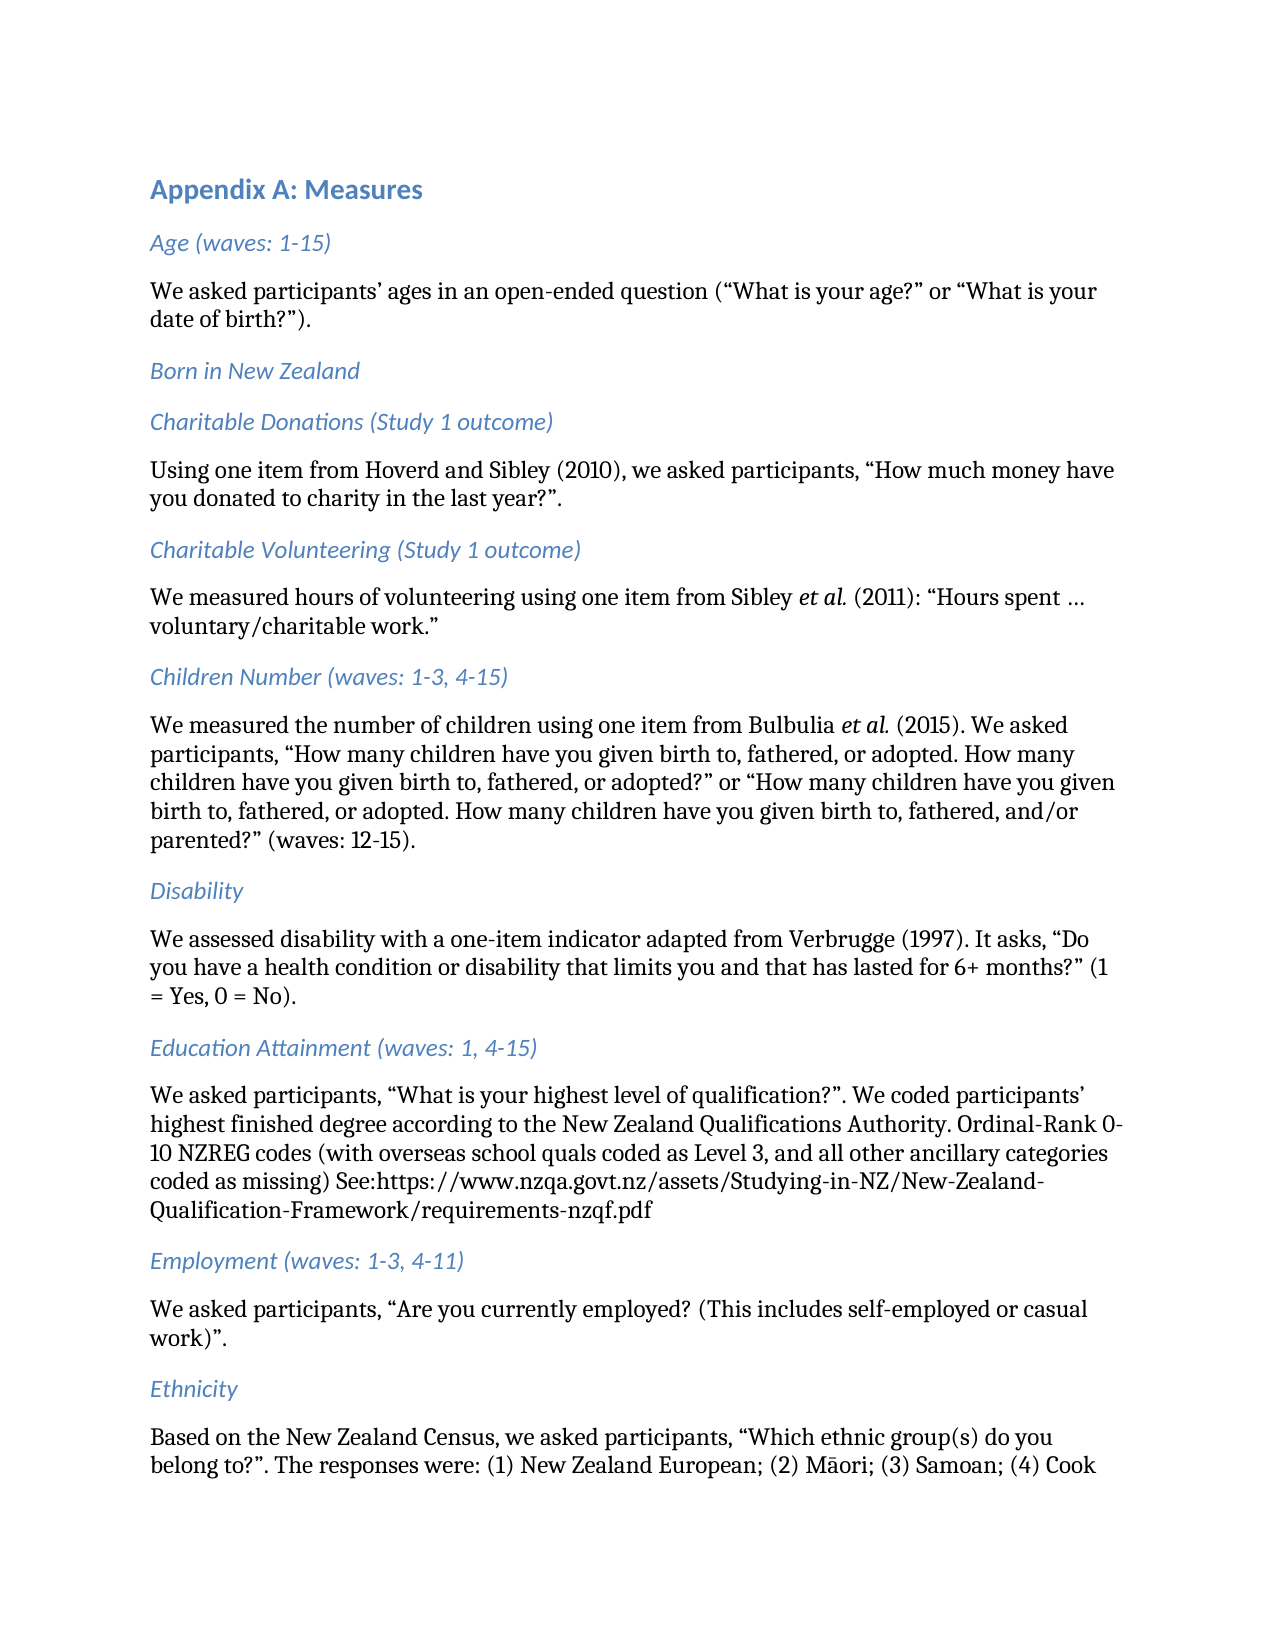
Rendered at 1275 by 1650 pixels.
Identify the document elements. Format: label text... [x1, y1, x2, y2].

subtitle Children Number (waves: 1-3, 4-15) [150, 661, 1125, 692]
text We asked participants’ ages in an open-ended question (“What is your age?” or “What is your date of birth?”). [150, 277, 1125, 334]
subtitle Charitable Volunteering (Study 1 outcome) [150, 534, 1125, 564]
subtitle Born in New Zealand [150, 355, 1125, 385]
subtitle Appendix A: Measures [150, 171, 1125, 206]
subtitle Disability [150, 875, 1125, 906]
text Using one item from Hoverd and Sibley (2010), we asked participants, “How much money have you donated to charity in the last year?”. [150, 456, 1125, 513]
subtitle Employment (waves: 1-3, 4-11) [150, 1246, 1125, 1276]
subtitle Education Attainment (waves: 1, 4-15) [150, 1032, 1125, 1062]
subtitle Age (waves: 1-15) [150, 227, 1125, 258]
text We asked participants, “Are you currently employed? (This includes self-employed or casual work)”. [150, 1295, 1125, 1352]
text We measured the number of children using one item from Bulbulia et al. (2015). We asked participants, “How many children have you given birth to, fathered, or adopted. How many children have you given birth to, fathered, or adopted?” or “How many children have you given birth to, fathered, or adopted. How many children have you given birth to, fathered, and/or parented?” (waves: 12-15). [150, 711, 1125, 854]
subtitle Ethnicity [150, 1373, 1125, 1404]
text We assessed disability with a one-item indicator adapted from Verbrugge (1997). It asks, “Do you have a health condition or disability that limits you and that has lasted for 6+ months?” (1 = Yes, 0 = No). [150, 924, 1125, 1011]
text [150, 1422, 1125, 1480]
text We asked participants, “What is your highest level of qualification?”. We coded participants’ highest finished degree according to the New Zealand Qualifications Authority. Ordinal-Rank 0-10 NZREG codes (with overseas school quals coded as Level 3, and all other ancillary categories coded as missing) See:https://www.nzqa.govt.nz/assets/Studying-in-NZ/New-Zealand-Qualification-Framework/requirements-nzqf.pdf [150, 1081, 1125, 1225]
text We measured hours of volunteering using one item from Sibley et al. (2011): “Hours spent … voluntary/charitable work.” [150, 583, 1125, 641]
subtitle Charitable Donations (Study 1 outcome) [150, 406, 1125, 437]
